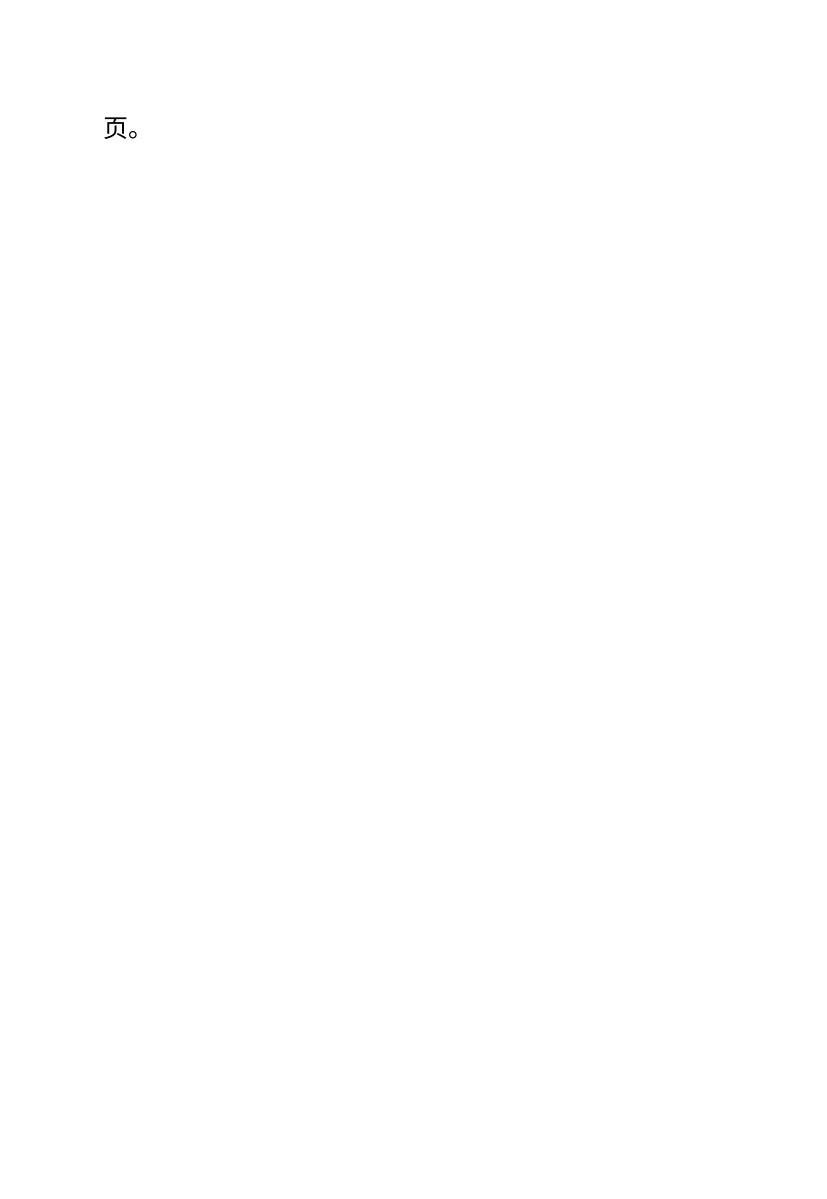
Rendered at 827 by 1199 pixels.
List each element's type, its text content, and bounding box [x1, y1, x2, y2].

text 页。 [103, 110, 748, 144]
